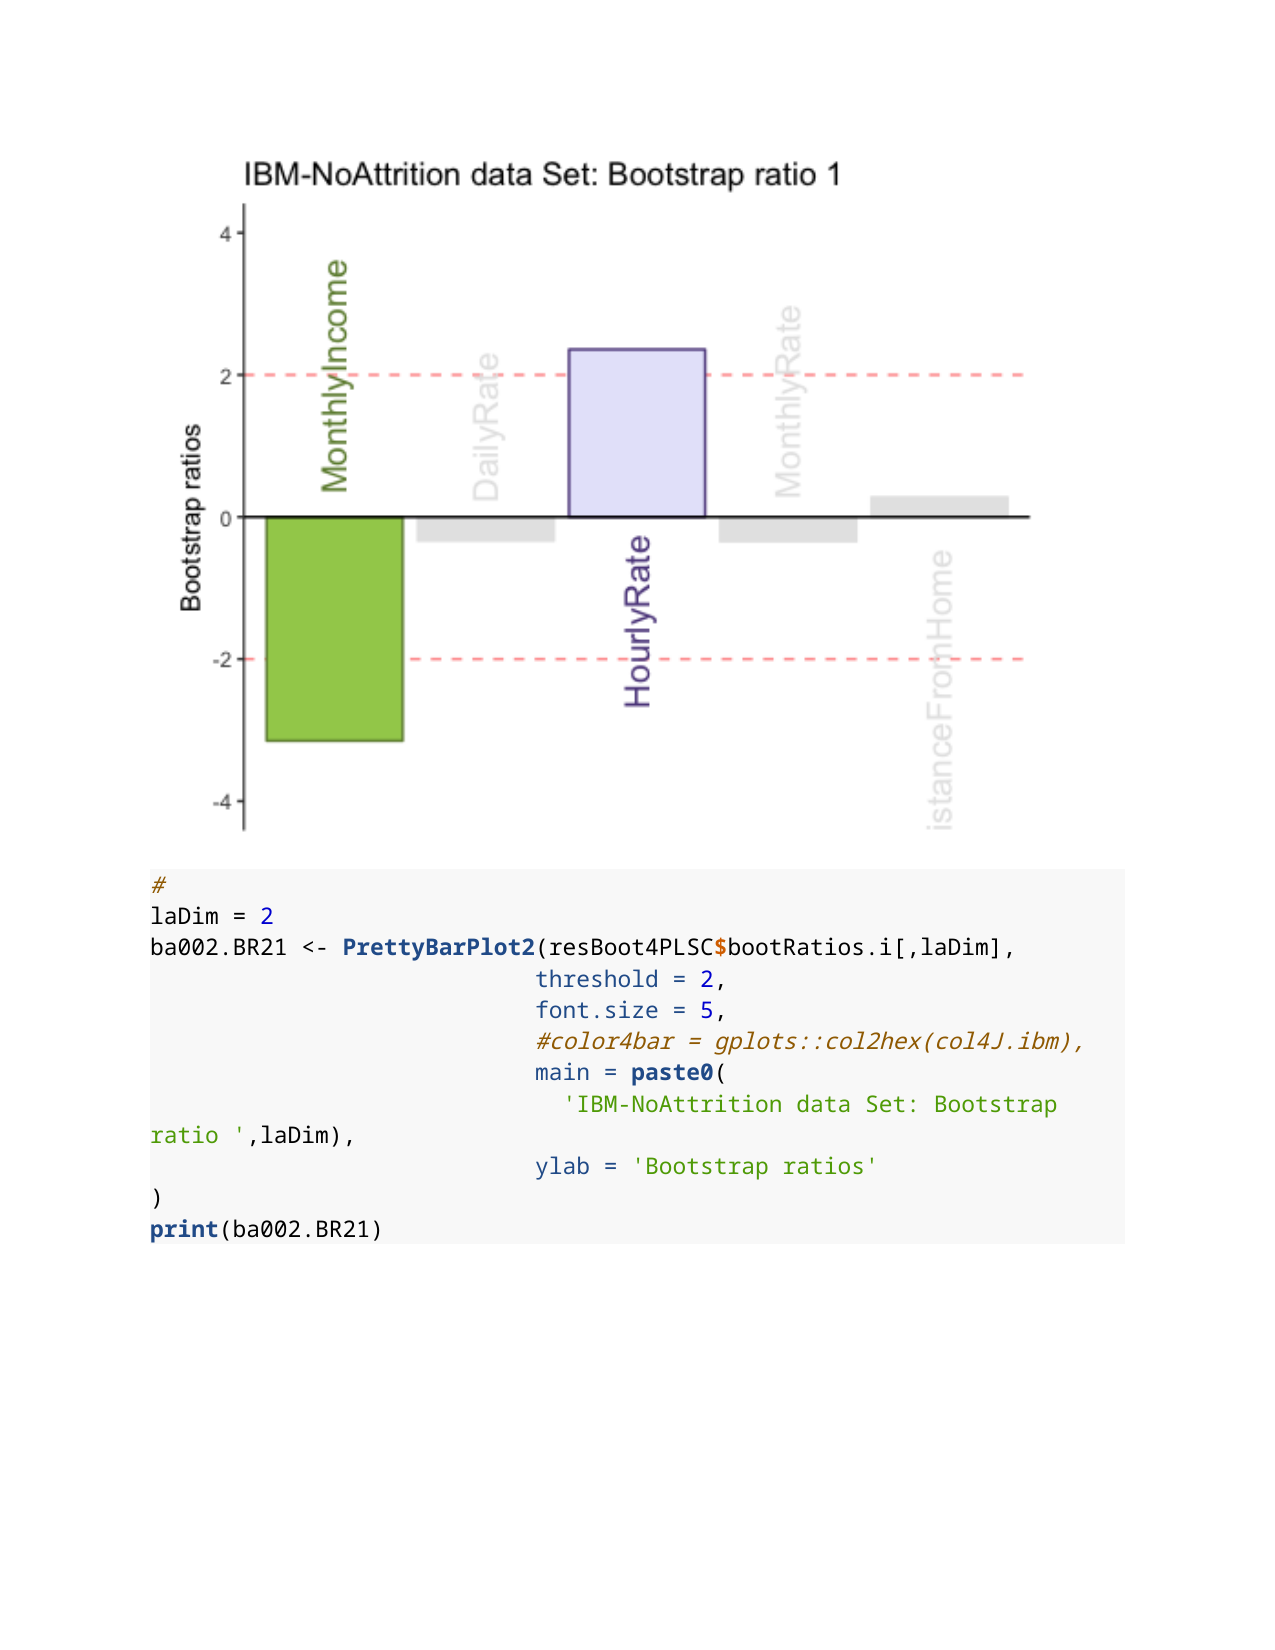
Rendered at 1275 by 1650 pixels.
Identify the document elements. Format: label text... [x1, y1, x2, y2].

text # laDim = 2 ba002.BR21 <- PrettyBarPlot2(resBoot4PLSC$bootRatios.i[,laDim], threshold = 2, font.size = 5, #color4bar = gplots::col2hex(col4J.ibm), main = paste0( 'IBM-NoAttrition data Set: Bootstrap ratio ',laDim), ylab = 'Bootstrap ratios' ) print(ba002.BR21) [150, 869, 1125, 1244]
picture [168, 150, 1044, 850]
